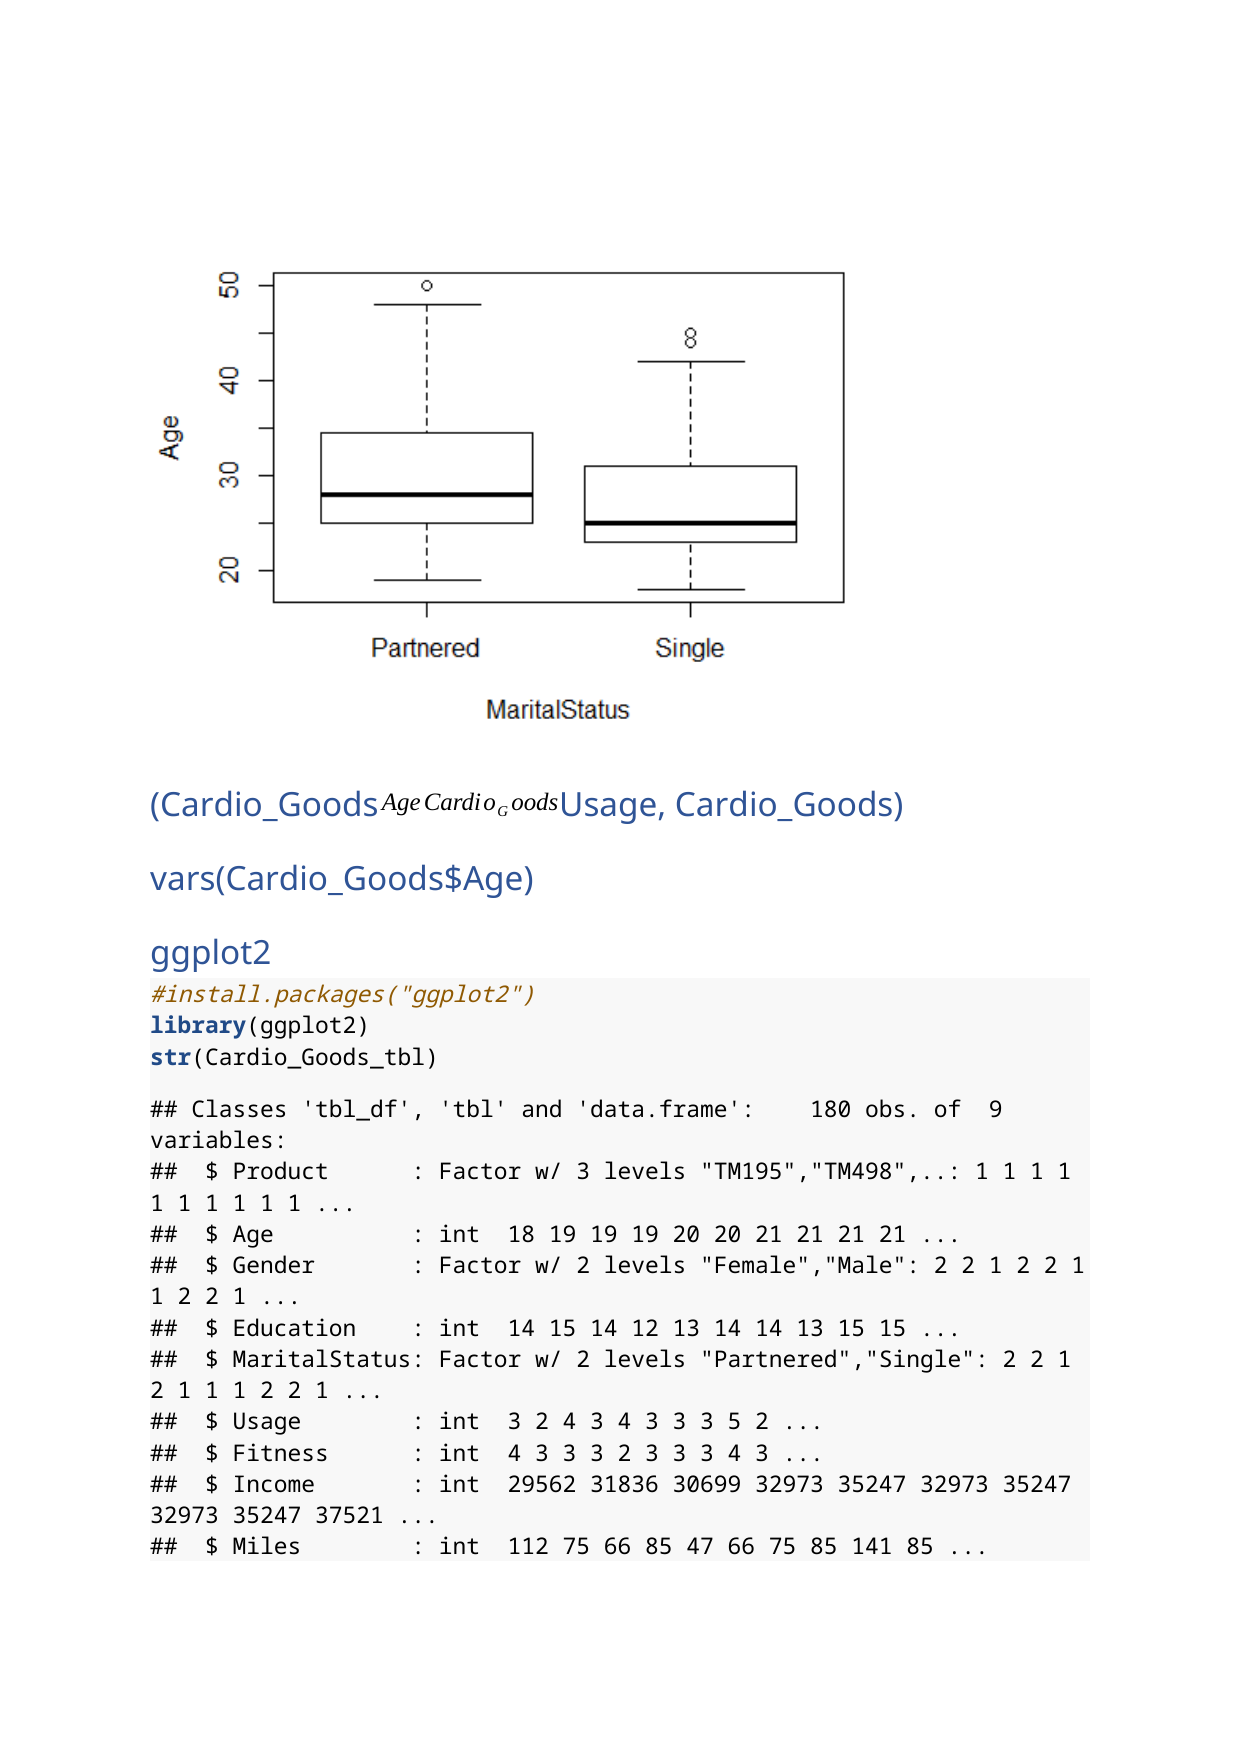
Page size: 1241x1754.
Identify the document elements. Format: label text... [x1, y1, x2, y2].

text ## Classes 'tbl_df', 'tbl' and 'data.frame': 180 obs. of 9 variables: ## $ Product : Factor w/ 3 levels "TM195","TM498",..: 1 1 1 1 1 1 1 1 1 1 ... ## $ Age : int 18 19 19 19 20 20 21 21 21 21 ... ## $ Gender : Factor w/ 2 levels "Female","Male": 2 2 1 2 2 1 1 2 2 1 ... ## $ Education : int 14 15 14 12 13 14 14 13 15 15 ... ## $ MaritalStatus: Factor w/ 2 levels "Partnered","Single": 2 2 1 2 1 1 1 2 2 1 ... ## $ Usage : int 3 2 4 3 4 3 3 3 5 2 ... ## $ Fitness : int 4 3 3 3 2 3 3 3 4 3 ... ## $ Income : int 29562 31836 30699 32973 35247 32973 35247 32973 35247 37521 ... ## $ Miles : int 112 75 66 85 47 66 75 85 141 85 ... [287, 1093, 1090, 1561]
subtitle (Cardio_GoodsUsage, Cardio_Goods) [150, 781, 1090, 827]
subtitle ggplot2 [150, 929, 1090, 974]
picture [150, 150, 908, 757]
text #install.packages("ggplot2") library(ggplot2) str(Cardio_Goods_tbl) [370, 978, 1090, 1072]
subtitle vars(Cardio_Goods$Age) [150, 855, 1090, 901]
